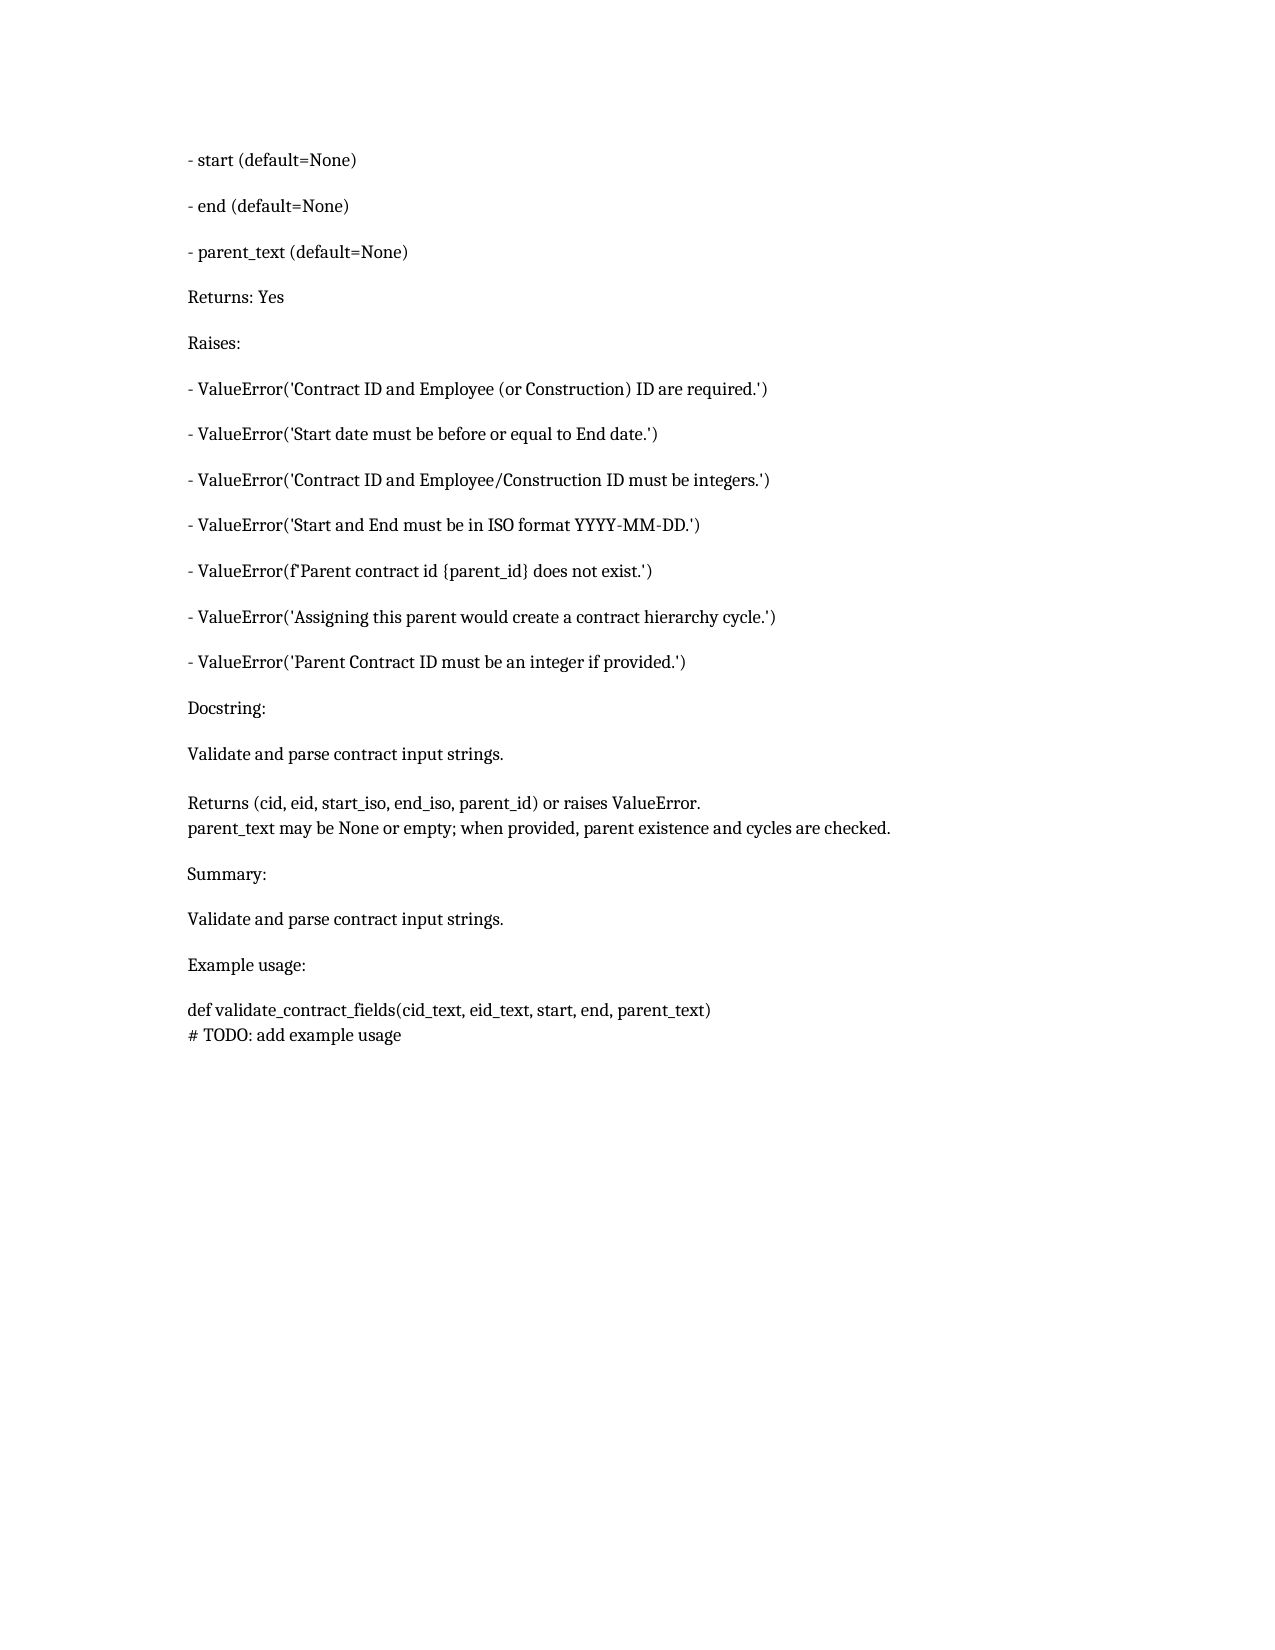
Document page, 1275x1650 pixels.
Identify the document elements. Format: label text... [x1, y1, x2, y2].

text - parent_text (default=None) [187, 241, 1087, 263]
text - ValueError('Start date must be before or equal to End date.') [187, 424, 1087, 445]
text Summary: [187, 863, 1087, 885]
text Validate and parse contract input strings. [187, 909, 1087, 930]
text Example usage: [187, 954, 1087, 976]
text - end (default=None) [187, 196, 1087, 217]
text def validate_contract_fields(cid_text, eid_text, start, end, parent_text) # TODO: add example usage [187, 1000, 1087, 1046]
text - ValueError('Parent Contract ID must be an integer if provided.') [187, 652, 1087, 673]
text - ValueError('Contract ID and Employee (or Construction) ID are required.') [187, 378, 1087, 400]
text - ValueError(f'Parent contract id {parent_id} does not exist.') [187, 561, 1087, 582]
text Returns: Yes [187, 287, 1087, 308]
text Validate and parse contract input strings. Returns (cid, eid, start_iso, end_iso, parent_id) or raises ValueError. parent_text may be None or empty; when provided, parent existence and cycles are checked. [187, 743, 1087, 839]
text - ValueError('Assigning this parent would create a contract hierarchy cycle.') [187, 606, 1087, 628]
text Docstring: [187, 697, 1087, 719]
text - start (default=None) [187, 150, 1087, 172]
text Raises: [187, 332, 1087, 354]
text - ValueError('Contract ID and Employee/Construction ID must be integers.') [187, 469, 1087, 491]
text - ValueError('Start and End must be in ISO format YYYY-MM-DD.') [187, 515, 1087, 537]
